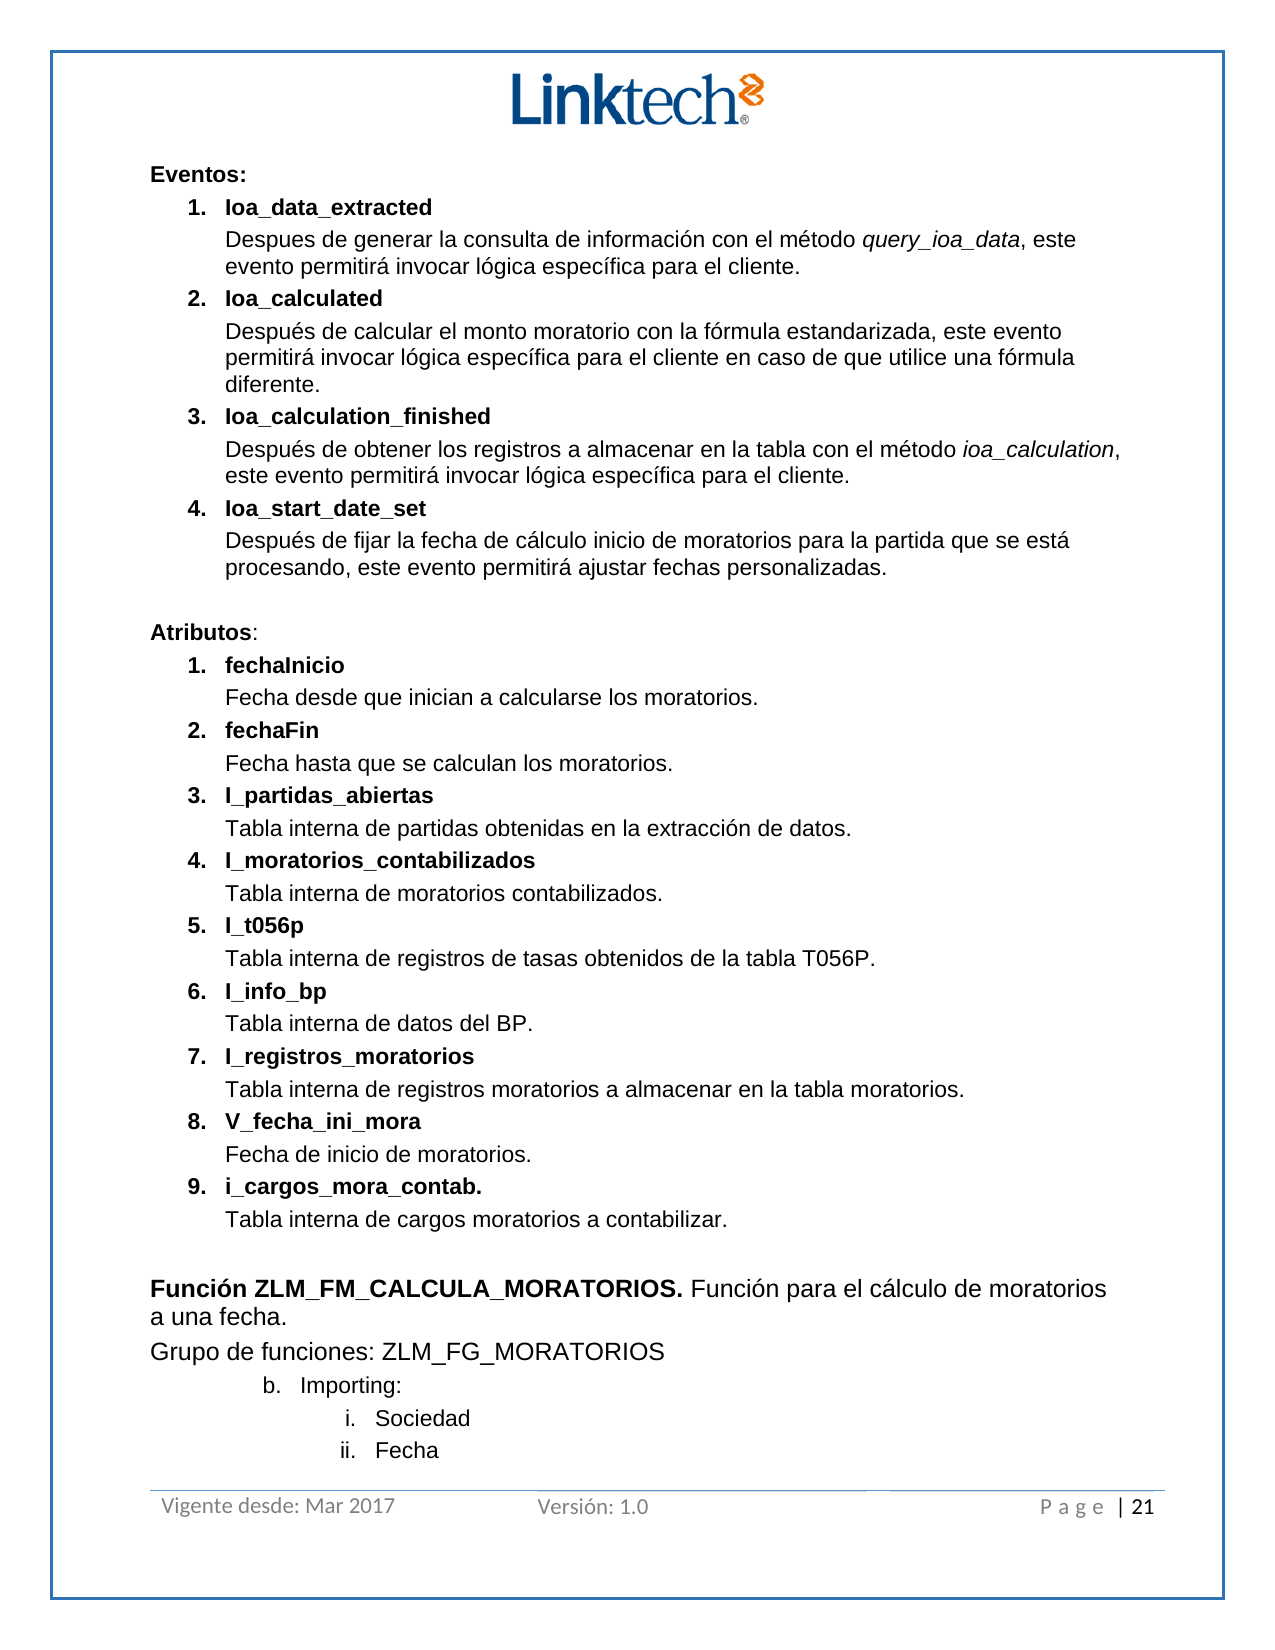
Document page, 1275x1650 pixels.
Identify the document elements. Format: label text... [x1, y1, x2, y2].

text Fecha desde que inician a calcularse los moratorios. [225, 684, 1125, 711]
list Ioa_calculated [187, 285, 1125, 312]
text Después de obtener los registros a almacenar en la tabla con el método ioa_calculation, este evento permitirá invocar lógica específica para el cliente. [225, 436, 1125, 489]
text Después de calcular el monto moratorio con la fórmula estandarizada, este evento permitirá invocar lógica específica para el cliente en caso de que utilice una fórmula diferente. [225, 318, 1125, 397]
list I_partidas_abiertas [187, 782, 1125, 808]
text Tabla interna de cargos moratorios a contabilizar. [225, 1206, 1125, 1232]
text Tabla interna de moratorios contabilizados. [225, 880, 1125, 906]
text Fecha hasta que se calculan los moratorios. [225, 749, 1125, 776]
list I_registros_moratorios [187, 1043, 1125, 1069]
text Despues de generar la consulta de información con el método query_ioa_data, este evento permitirá invocar lógica específica para el cliente. [225, 226, 1125, 279]
list fechaInicio [187, 652, 1125, 678]
list Sociedad [356, 1405, 1125, 1431]
text Tabla interna de registros de tasas obtenidos de la tabla T056P. [225, 945, 1125, 971]
text Tabla interna de partidas obtenidas en la extracción de datos. [225, 815, 1125, 841]
picture [507, 67, 764, 127]
text Tabla interna de registros moratorios a almacenar en la tabla moratorios. [225, 1076, 1125, 1102]
list Fecha [356, 1437, 1125, 1464]
text Fecha de inicio de moratorios. [225, 1141, 1125, 1167]
text Función ZLM_FM_CALCULA_MORATORIOS. Función para el cálculo de moratorios a una fecha. [150, 1273, 1125, 1331]
list I_t056p [187, 912, 1125, 939]
text Tabla interna de datos del BP. [225, 1010, 1125, 1037]
text Eventos: [150, 161, 1125, 188]
text Grupo de funciones: ZLM_FG_MORATORIOS [150, 1337, 1125, 1366]
list Ioa_start_date_set [187, 495, 1125, 521]
list V_fecha_ini_mora [187, 1108, 1125, 1134]
list Ioa_calculation_finished [187, 403, 1125, 430]
text Después de fijar la fecha de cálculo inicio de moratorios para la partida que se está procesando, este evento permitirá ajustar fechas personalizadas. [225, 527, 1125, 580]
text Atributos: [150, 619, 1125, 645]
list Ioa_data_extracted [187, 194, 1125, 220]
list i_cargos_mora_contab. [187, 1173, 1125, 1200]
list I_info_bp [187, 978, 1125, 1004]
list Importing: [262, 1372, 1125, 1399]
list I_moratorios_contabilizados [187, 847, 1125, 874]
list fechaFin [187, 717, 1125, 743]
